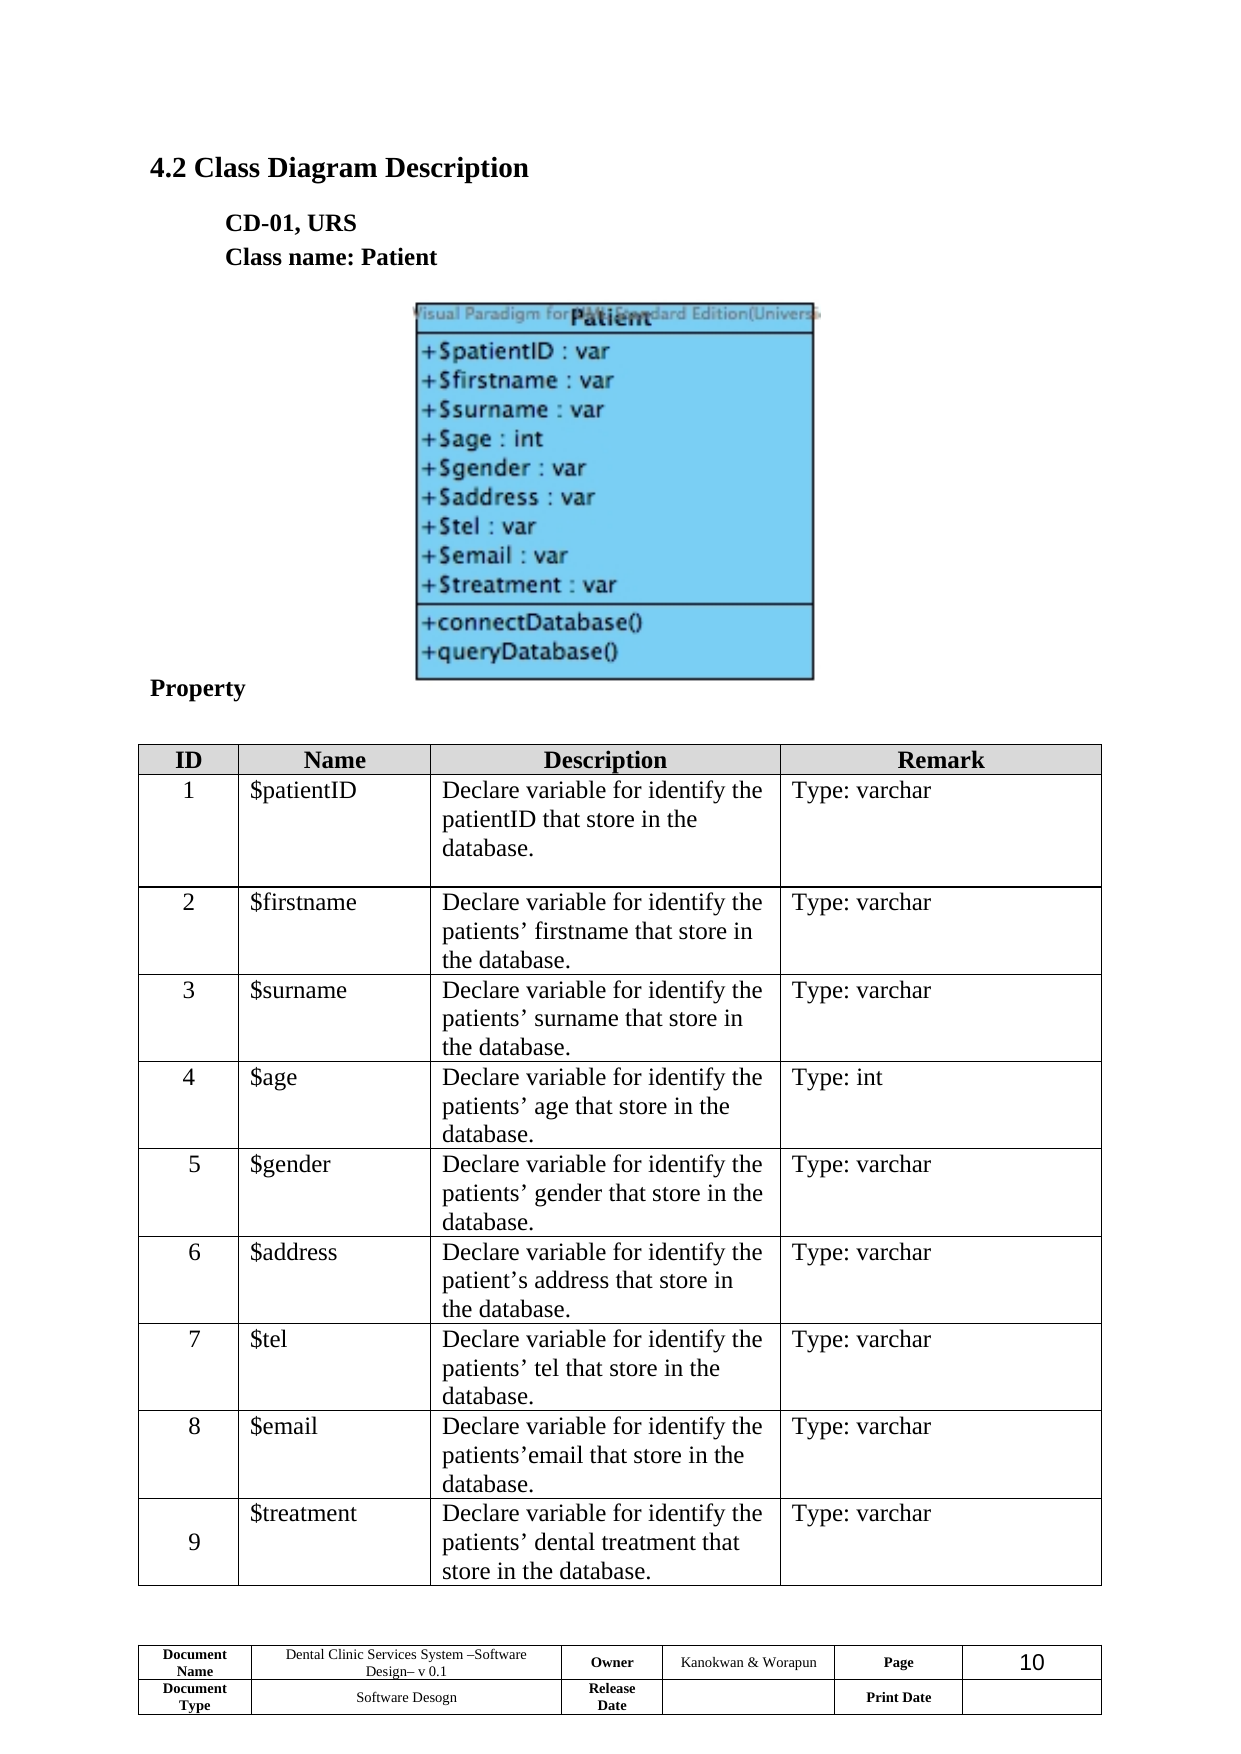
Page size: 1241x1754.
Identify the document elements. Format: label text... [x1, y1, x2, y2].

table_cell $surname [239, 975, 430, 1061]
table_cell Type: varchar [781, 1411, 1101, 1497]
table_header Name [239, 745, 430, 774]
table_cell Declare variable for identify the patient’s address that store in the database. [431, 1237, 780, 1323]
table_header ID [139, 745, 238, 774]
table_cell Declare variable for identify the patients’ surname that store in the database. [431, 975, 780, 1061]
table_cell $age [239, 1062, 430, 1148]
table_cell Declare variable for identify the patients’ age that store in the database. [431, 1062, 780, 1148]
table_cell Declare variable for identify the patients’email that store in the database. [431, 1411, 780, 1497]
table_cell 1 [139, 775, 238, 886]
table_cell 2 [139, 888, 238, 974]
table_cell $firstname [239, 888, 430, 974]
text 4.2 Class Diagram Description [150, 150, 1090, 183]
text Class name: Patient [150, 242, 1090, 270]
table_cell Declare variable for identify the patients’ gender that store in the database. [431, 1149, 780, 1236]
table_cell Type: varchar [781, 888, 1101, 974]
table_cell Declare variable for identify the patients’ firstname that store in the database. [431, 888, 780, 974]
table_cell Type: varchar [781, 1499, 1101, 1585]
table_cell Declare variable for identify the patients’ tel that store in the database. [431, 1324, 780, 1410]
table_cell Type: int [781, 1062, 1101, 1148]
table_cell $tel [239, 1324, 430, 1410]
table_cell Type: varchar [781, 1324, 1101, 1410]
table_cell 7 [139, 1324, 238, 1410]
text CD-01, URS [150, 208, 1090, 237]
table_cell $email [239, 1411, 430, 1497]
table_cell $treatment [239, 1499, 430, 1585]
table_cell Type: varchar [781, 1237, 1101, 1323]
table_cell Declare variable for identify the patientID that store in the database. [431, 775, 780, 886]
table_cell $patientID [239, 775, 430, 886]
table_cell 9 [139, 1499, 238, 1585]
table_cell 4 [139, 1062, 238, 1148]
table_cell Type: varchar [781, 975, 1101, 1061]
table_cell 5 [139, 1149, 238, 1236]
table_cell $gender [239, 1149, 430, 1236]
table_cell Declare variable for identify the patients’ dental treatment that store in the database. [431, 1499, 780, 1585]
table_cell $address [239, 1237, 430, 1323]
table_cell 3 [139, 975, 238, 1061]
table_cell 8 [139, 1411, 238, 1497]
table_header Remark [781, 745, 1101, 774]
table_header Description [431, 745, 780, 774]
table_cell Type: varchar [781, 1149, 1101, 1236]
picture [412, 299, 821, 687]
text Property [150, 673, 1090, 702]
table_cell 6 [139, 1237, 238, 1323]
table_cell Type: varchar [781, 775, 1101, 886]
